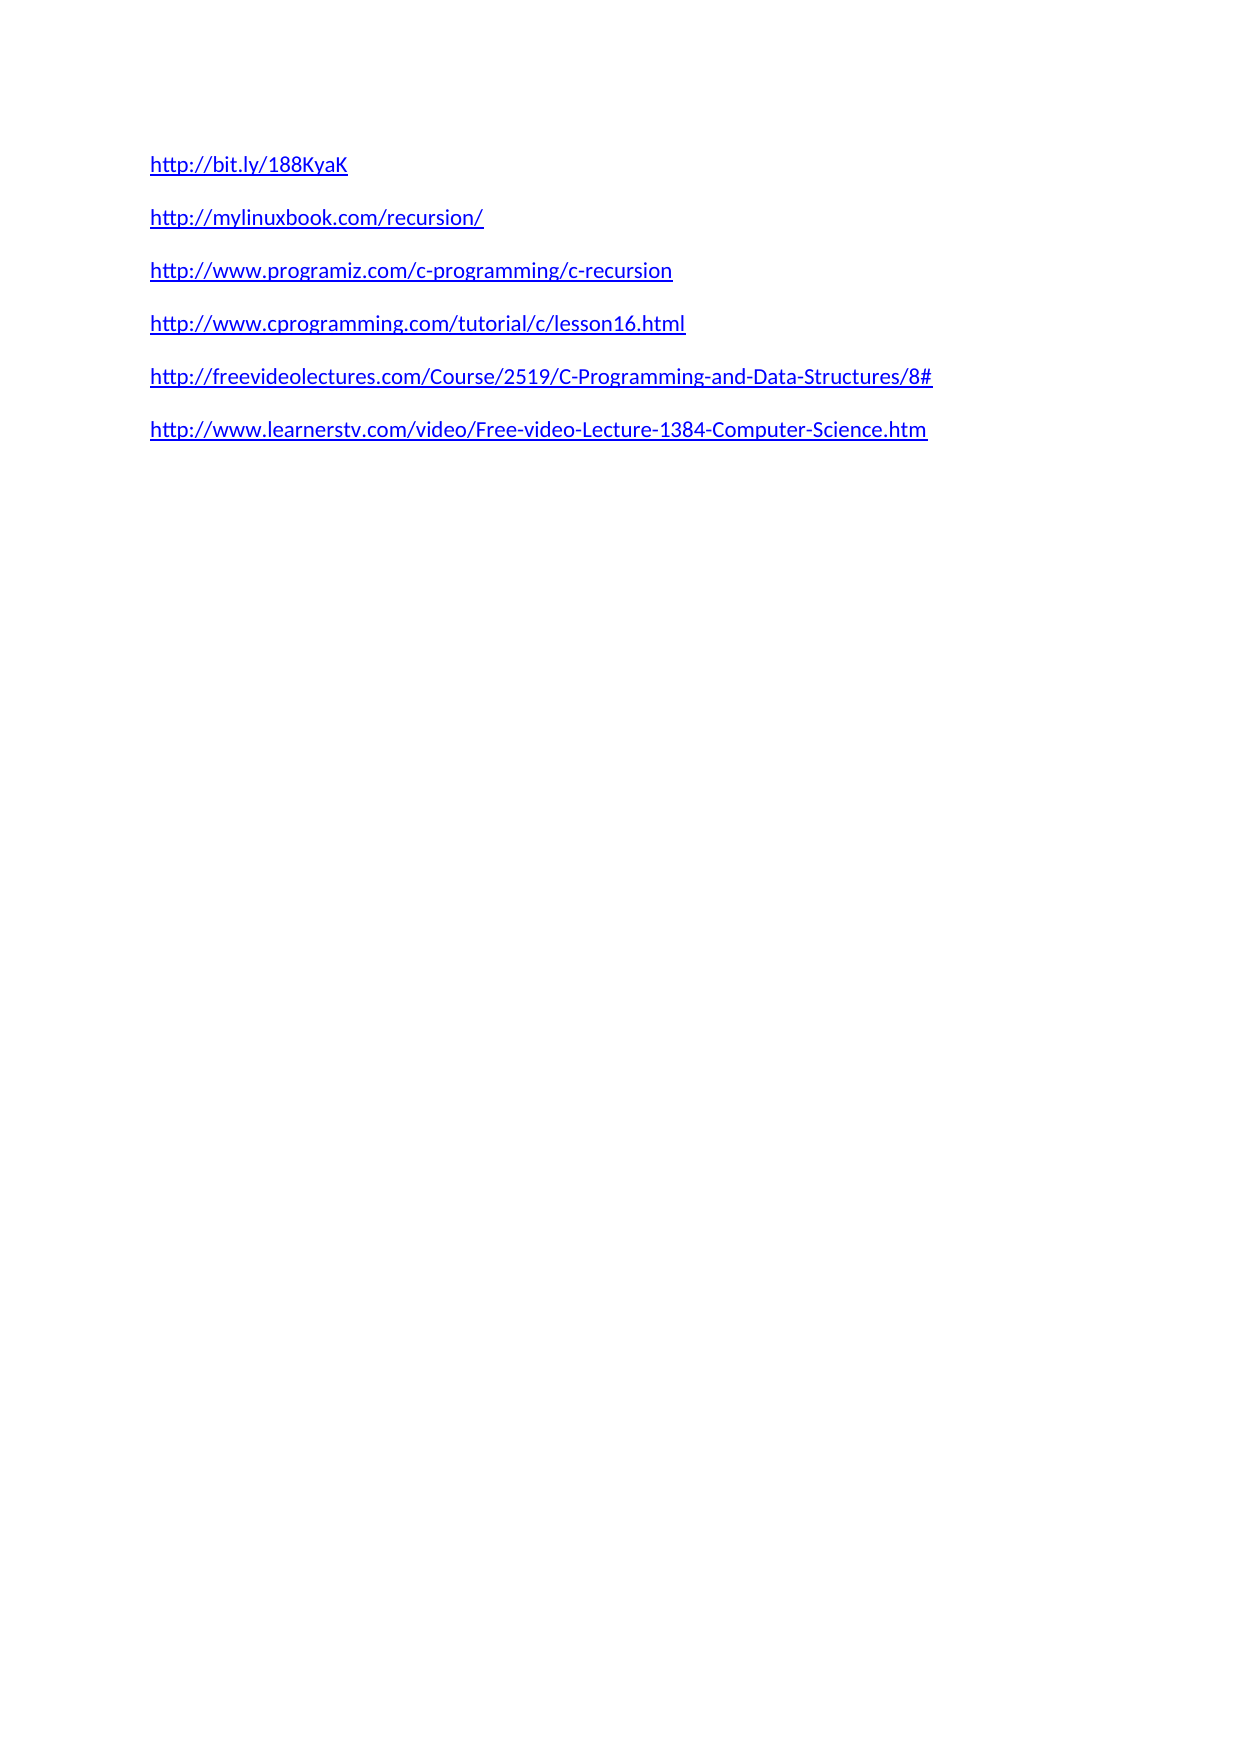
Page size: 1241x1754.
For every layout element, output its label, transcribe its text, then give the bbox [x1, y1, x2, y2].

text http://bit.ly/188KyaK [150, 150, 1090, 178]
text http://freevideolectures.com/Course/2519/C-Programming-and-Data-Structures/8# [150, 362, 1090, 390]
text http://www.learnerstv.com/video/Free-video-Lecture-1384-Computer-Science.htm [150, 415, 1090, 443]
text http://www.programiz.com/c-programming/c-recursion [150, 256, 1090, 284]
text http://mylinuxbook.com/recursion/ [150, 203, 1090, 231]
text http://www.cprogramming.com/tutorial/c/lesson16.html [150, 309, 1090, 337]
